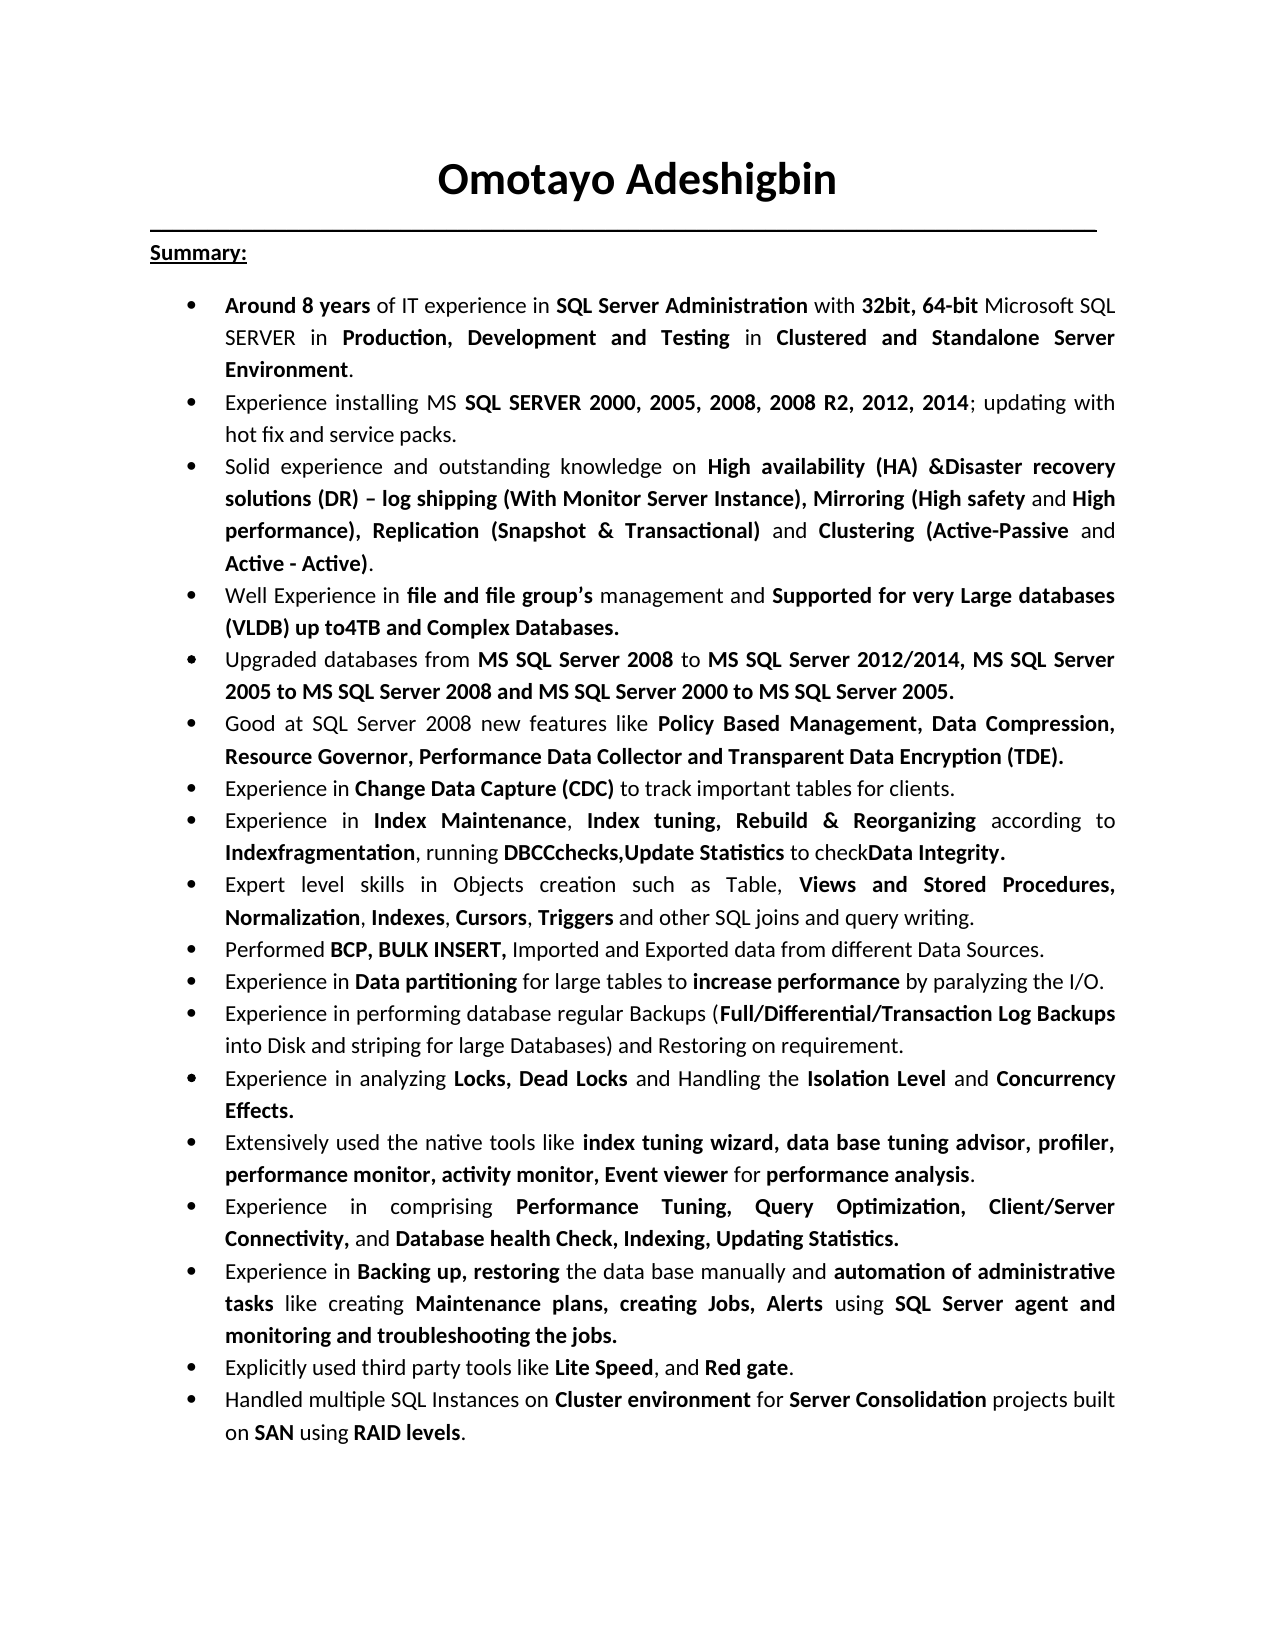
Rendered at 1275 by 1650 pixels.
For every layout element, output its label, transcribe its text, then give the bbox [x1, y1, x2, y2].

list Experience in performing database regular Backups (Full/Differential/Transaction Log Backups into Disk and striping for large Databases) and Restoring on requirement. [187, 999, 1116, 1059]
list Extensively used the native tools like index tuning wizard, data base tuning advisor, profiler, performance monitor, activity monitor, Event viewer for performance analysis. [187, 1128, 1116, 1188]
list Experience in analyzing Locks, Dead Locks and Handling the Isolation Level and Concurrency Effects. [187, 1064, 1116, 1124]
list Experience in Data partitioning for large tables to increase performance by paralyzing the I/O. [187, 967, 1116, 995]
list Experience in comprising Performance Tuning, Query Optimization, Client/Server Connectivity, and Database health Check, Indexing, Updating Statistics. [187, 1192, 1116, 1253]
text ___________________________________________________________________________________ Summary: [150, 206, 1116, 266]
list Solid experience and outstanding knowledge on High availability (HA) &Disaster recovery solutions (DR) – log shipping (With Monitor Server Instance), Mirroring (High safety and High performance), Replication (Snapshot & Transactional) and Clustering (Active-Passive and Active - Active). [187, 452, 1116, 577]
list Experience in Backing up, restoring the data base manually and automation of administrative tasks like creating Maintenance plans, creating Jobs, Alerts using SQL Server agent and monitoring and troubleshooting the jobs. [187, 1257, 1116, 1349]
list Experience installing MS SQL SERVER 2000, 2005, 2008, 2008 R2, 2012, 2014; updating with hot fix and service packs. [187, 388, 1116, 448]
list Experience in Index Maintenance, Index tuning, Rebuild & Reorganizing according to Indexfragmentation, running DBCCchecks,Update Statistics to checkData Integrity. [187, 806, 1116, 866]
list Well Experience in file and file group’s management and Supported for very Large databases (VLDB) up to4TB and Complex Databases. [187, 581, 1116, 641]
list Explicitly used third party tools like Lite Speed, and Red gate. [187, 1353, 1116, 1381]
list Good at SQL Server 2008 new features like Policy Based Management, Data Compression, Resource Governor, Performance Data Collector and Transparent Data Encryption (TDE). [187, 709, 1116, 770]
list Around 8 years of IT experience in SQL Server Administration with 32bit, 64-bit Microsoft SQL SERVER in Production, Development and Testing in Clustered and Standalone Server Environment. [187, 291, 1116, 383]
list Experience in Change Data Capture (CDC) to track important tables for clients. [187, 774, 1116, 802]
list Expert level skills in Objects creation such as Table, Views and Stored Procedures, Normalization, Indexes, Cursors, Triggers and other SQL joins and query writing. [187, 871, 1116, 931]
list Performed BCP, BULK INSERT, Imported and Exported data from different Data Sources. [187, 935, 1116, 963]
list Upgraded databases from MS SQL Server 2008 to MS SQL Server 2012/2014, MS SQL Server 2005 to MS SQL Server 2008 and MS SQL Server 2000 to MS SQL Server 2005. [187, 645, 1116, 705]
text Omotayo Adeshigbin [150, 150, 1125, 206]
list Handled multiple SQL Instances on Cluster environment for Server Consolidation projects built on SAN using RAID levels. [187, 1386, 1116, 1446]
